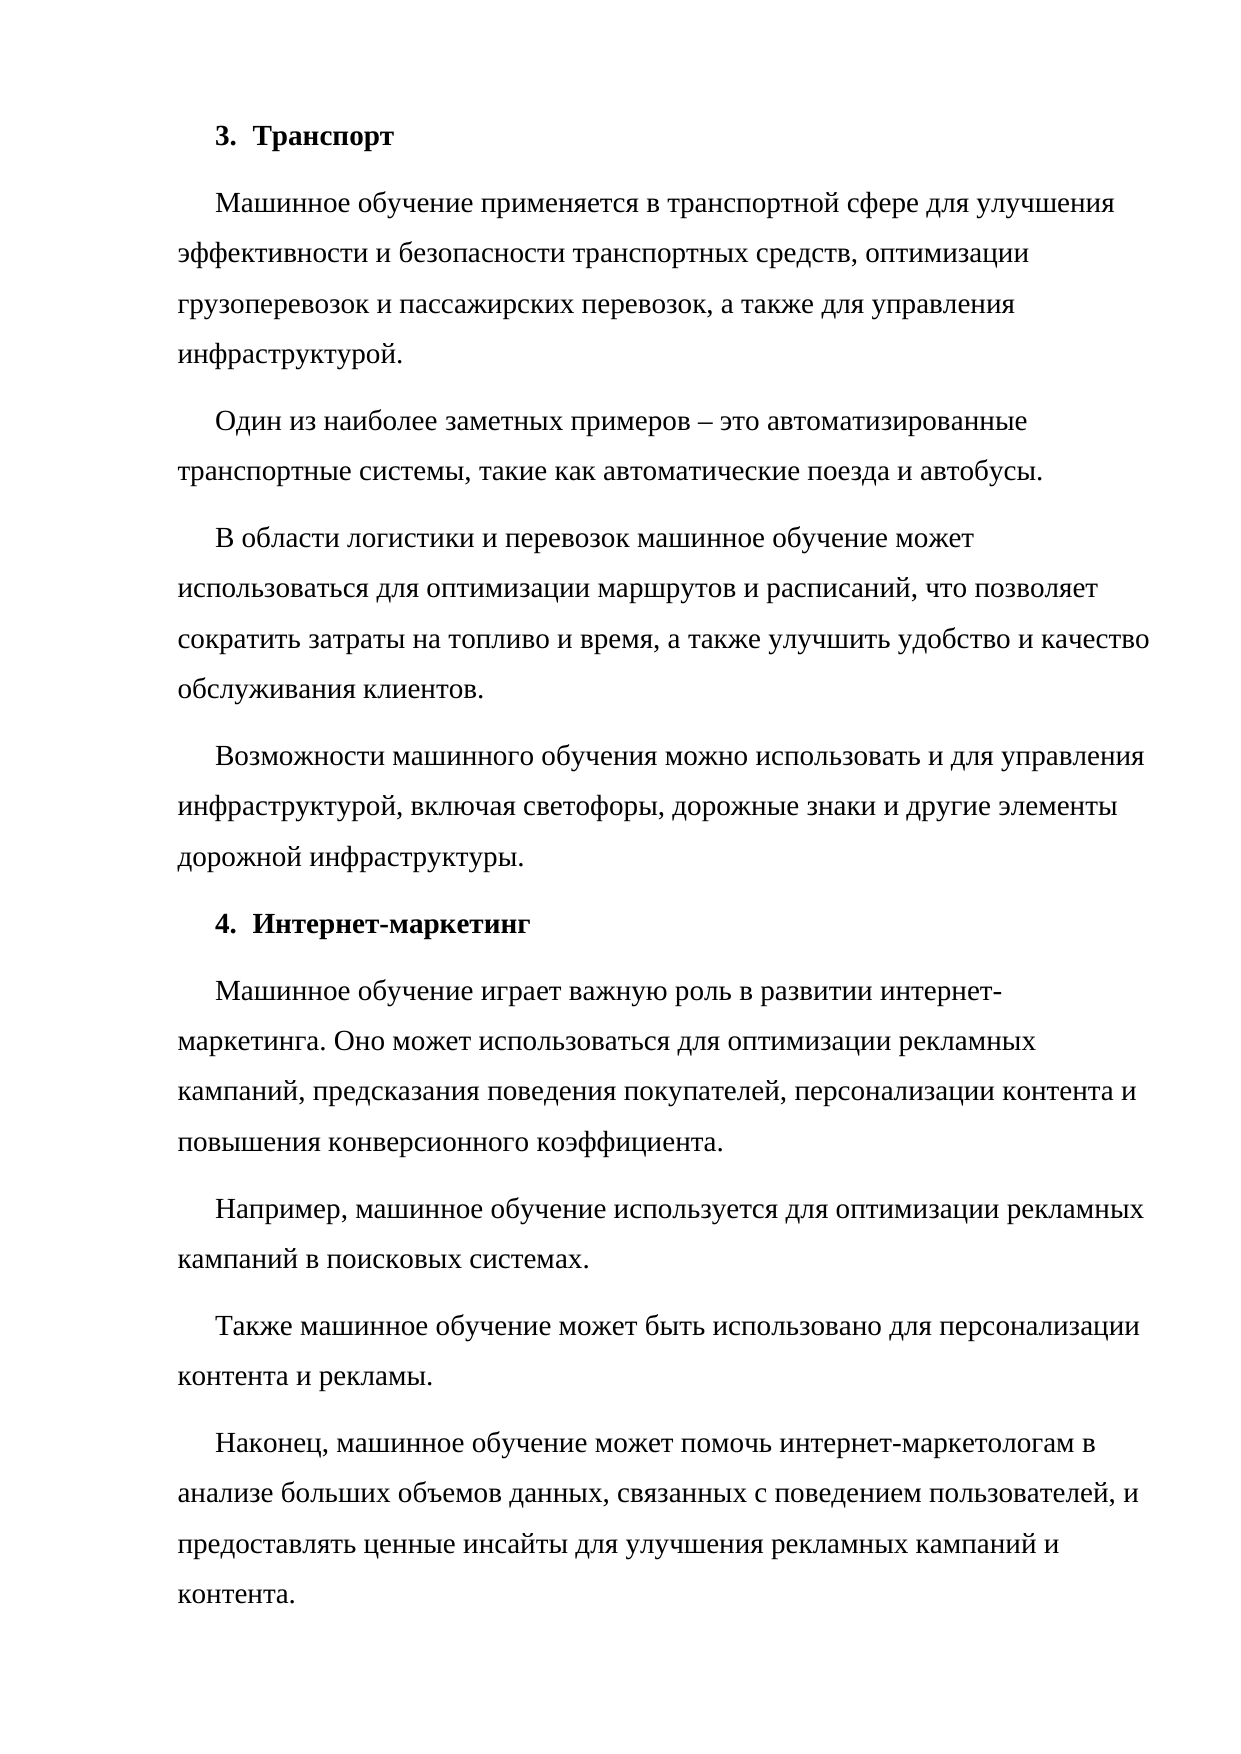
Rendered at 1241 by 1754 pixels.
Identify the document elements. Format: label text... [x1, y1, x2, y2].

text Наконец, машинное обучение может помочь интернет-маркетологам в анализе больших объемов данных, связанных с поведением пользователей, и предоставлять ценные инсайты для улучшения рекламных кампаний и контента. [177, 1425, 1152, 1610]
list Интернет-маркетинг [215, 906, 1152, 939]
list Транспорт [215, 118, 1152, 152]
text Машинное обучение играет важную роль в развитии интернет-маркетинга. Оно может использоваться для оптимизации рекламных кампаний, предсказания поведения покупателей, персонализации контента и повышения конверсионного коэффициента. [177, 973, 1152, 1157]
text Например, машинное обучение используется для оптимизации рекламных кампаний в поисковых системах. [177, 1191, 1152, 1274]
text Один из наиболее заметных примеров – это автоматизированные транспортные системы, такие как автоматические поезда и автобусы. [177, 403, 1152, 487]
text Машинное обучение применяется в транспортной сфере для улучшения эффективности и безопасности транспортных средств, оптимизации грузоперевозок и пассажирских перевозок, а также для управления инфраструктурой. [177, 185, 1152, 369]
text В области логистики и перевозок машинное обучение может использоваться для оптимизации маршрутов и расписаний, что позволяет сократить затраты на топливо и время, а также улучшить удобство и качество обслуживания клиентов. [177, 520, 1152, 705]
text Также машинное обучение может быть использовано для персонализации контента и рекламы. [177, 1308, 1152, 1392]
text Возможности машинного обучения можно использовать и для управления инфраструктурой, включая светофоры, дорожные знаки и другие элементы дорожной инфраструктуры. [177, 738, 1152, 872]
